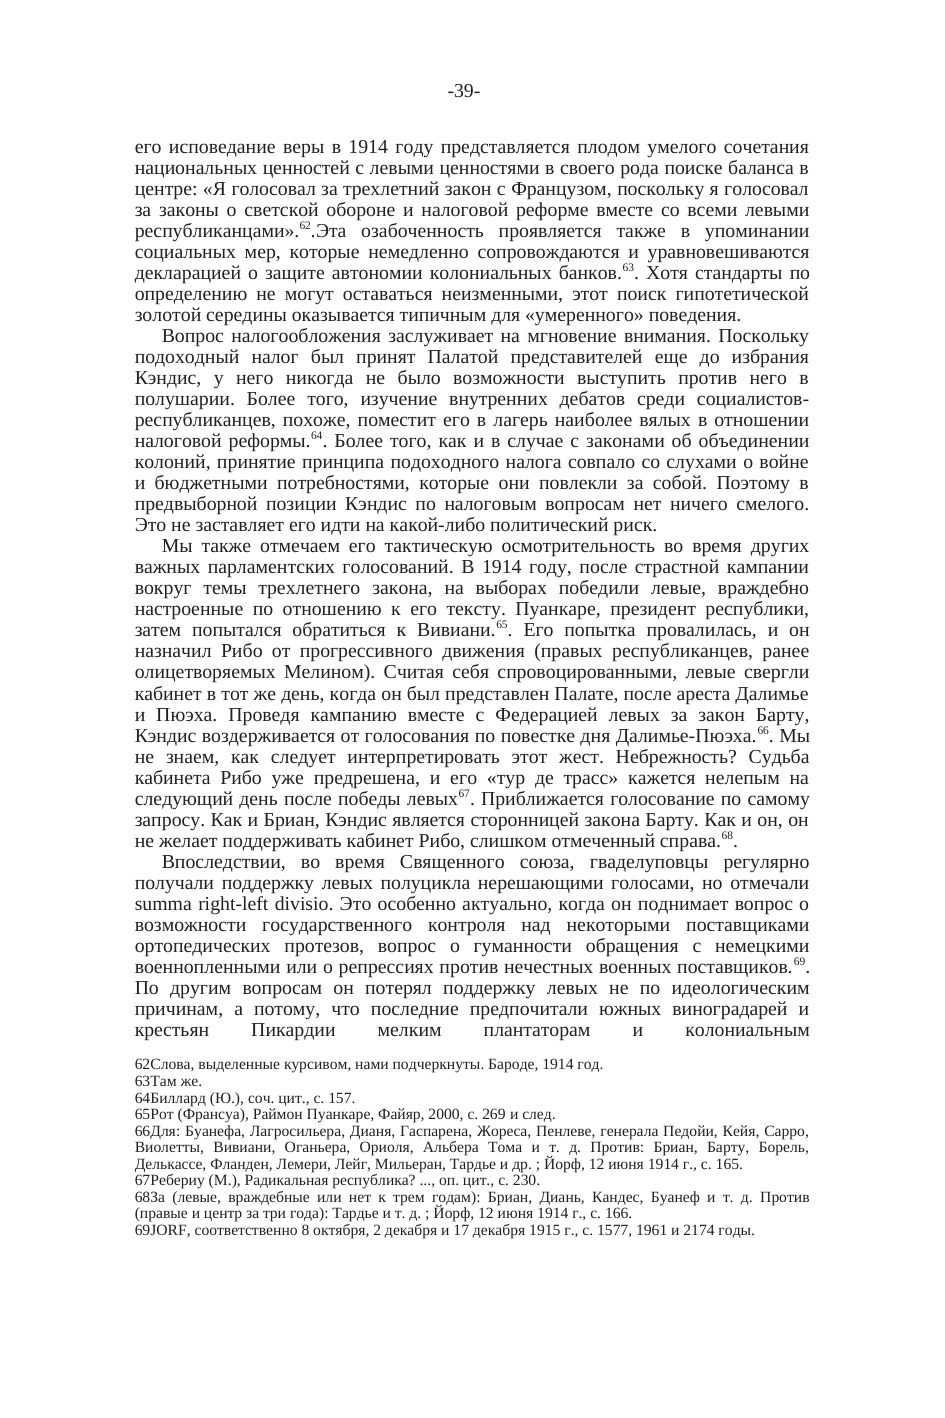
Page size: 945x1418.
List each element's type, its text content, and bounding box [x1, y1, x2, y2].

text Таким образом, в рамках этого республиканско-социалистического течения Кэндис демонстрирует умеренный политический темперамент, одной из постоянных черт которого является поиск золотой середины. Таким образом, его исповедание веры в 1914 году представляется плодом умелого сочетания национальных ценностей с левыми ценностями в своего рода поиске баланса в центре: «Я голосовал за трехлетний закон с Французом, поскольку я голосовал за законы о светской обороне и налоговой реформе вместе со всеми левыми республиканцами»..Эта озабоченность проявляется также в упоминании социальных мер, которые немедленно сопровождаются и уравновешиваются декларацией о защите автономии колониальных банков.. Хотя стандарты по определению не могут оставаться неизменными, этот поиск гипотетической золотой середины оказывается типичным для «умеренного» поведения. [134, 136, 810, 326]
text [134, 852, 810, 1041]
text Вопрос налогообложения заслуживает на мгновение внимания. Поскольку подоходный налог был принят Палатой представителей еще до избрания Кэндис, у него никогда не было возможности выступить против него в полушарии. Более того, изучение внутренних дебатов среди социалистов-республиканцев, похоже, поместит его в лагерь наиболее вялых в отношении налоговой реформы.. Более того, как и в случае с законами об объединении колоний, принятие принципа подоходного налога совпало со слухами о войне и бюджетными потребностями, которые они повлекли за собой. Поэтому в предвыборной позиции Кэндис по налоговым вопросам нет ничего смелого. Это не заставляет его идти на какой-либо политический риск. [134, 326, 810, 536]
text Мы также отмечаем его тактическую осмотрительность во время других важных парламентских голосований. В 1914 году, после страстной кампании вокруг темы трехлетнего закона, на выборах победили левые, враждебно настроенные по отношению к его тексту. Пуанкаре, президент республики, затем попытался обратиться к Вивиани.. Его попытка провалилась, и он назначил Рибо от прогрессивного движения (правых республиканцев, ранее олицетворяемых Мелином). Считая себя спровоцированными, левые свергли кабинет в тот же день, когда он был представлен Палате, после ареста Далимье и Пюэха. Проведя кампанию вместе с Федерацией левых за закон Барту, Кэндис воздерживается от голосования по повестке дня Далимье-Пюэха.. Мы не знаем, как следует интерпретировать этот жест. Небрежность? Судьба кабинета Рибо уже предрешена, и его «тур де трасс» кажется нелепым на следующий день после победы левых. Приближается голосование по самому запросу. Как и Бриан, Кэндис является сторонницей закона Барту. Как и он, он не желает поддерживать кабинет Рибо, слишком отмеченный справа.. [134, 536, 810, 852]
